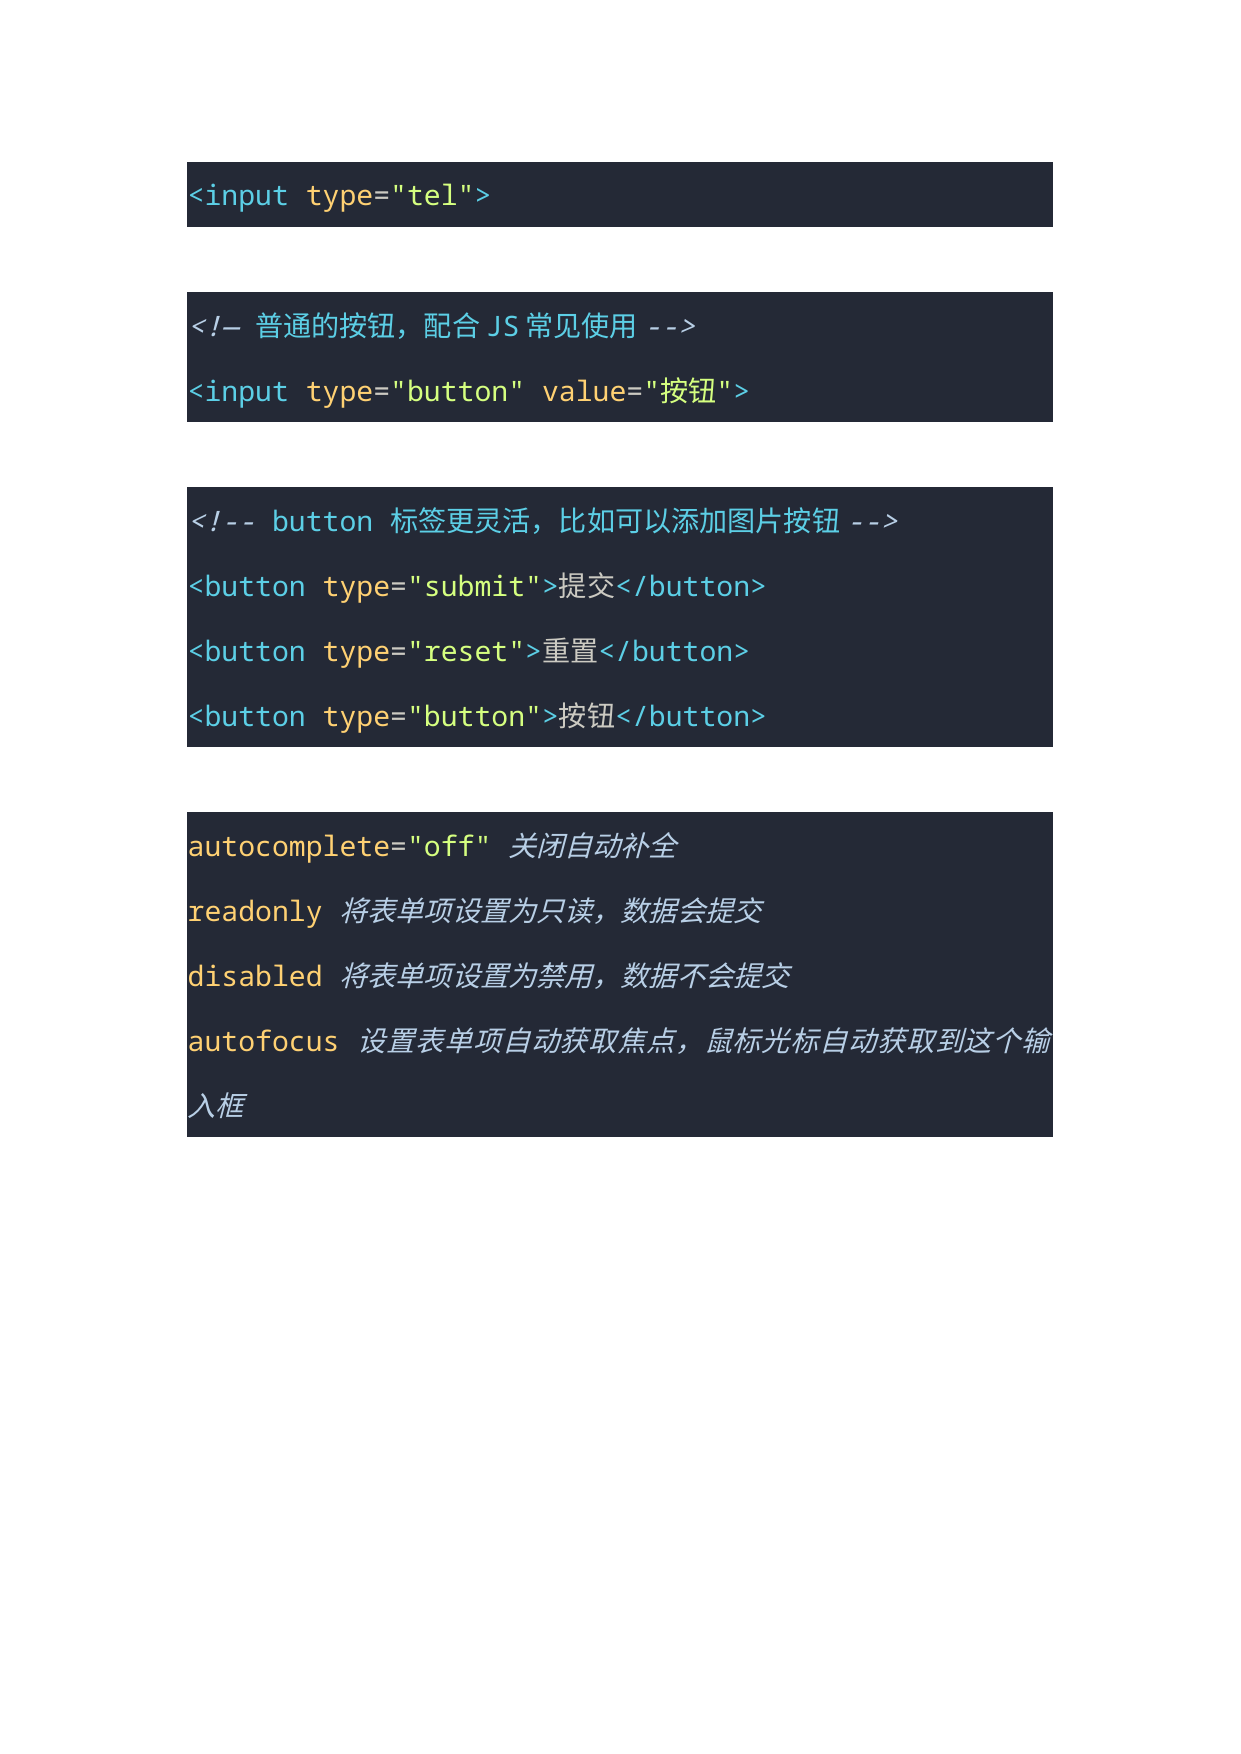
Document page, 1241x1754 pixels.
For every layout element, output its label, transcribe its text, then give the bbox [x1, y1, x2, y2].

text disabled 将表单项设置为禁用，数据不会提交 [187, 942, 1053, 1007]
text readonly 将表单项设置为只读，数据会提交 [187, 877, 1053, 942]
text <input type="button" value="按钮"> [187, 357, 1053, 422]
text <!-- button 标签更灵活，比如可以添加图片按钮 --> [187, 487, 1053, 552]
text <button type="button">按钮</button> [187, 682, 1053, 747]
text <!— 普通的按钮，配合JS常见使用 --> [187, 292, 1053, 357]
text autocomplete="off" 关闭自动补全 [187, 812, 1053, 877]
text <button type="reset">重置</button> [187, 617, 1053, 682]
text <input type="tel"> [187, 162, 1053, 227]
text autofocus 设置表单项自动获取焦点，鼠标光标自动获取到这个输入框 [187, 1007, 1053, 1137]
text <button type="submit">提交</button> [187, 552, 1053, 617]
